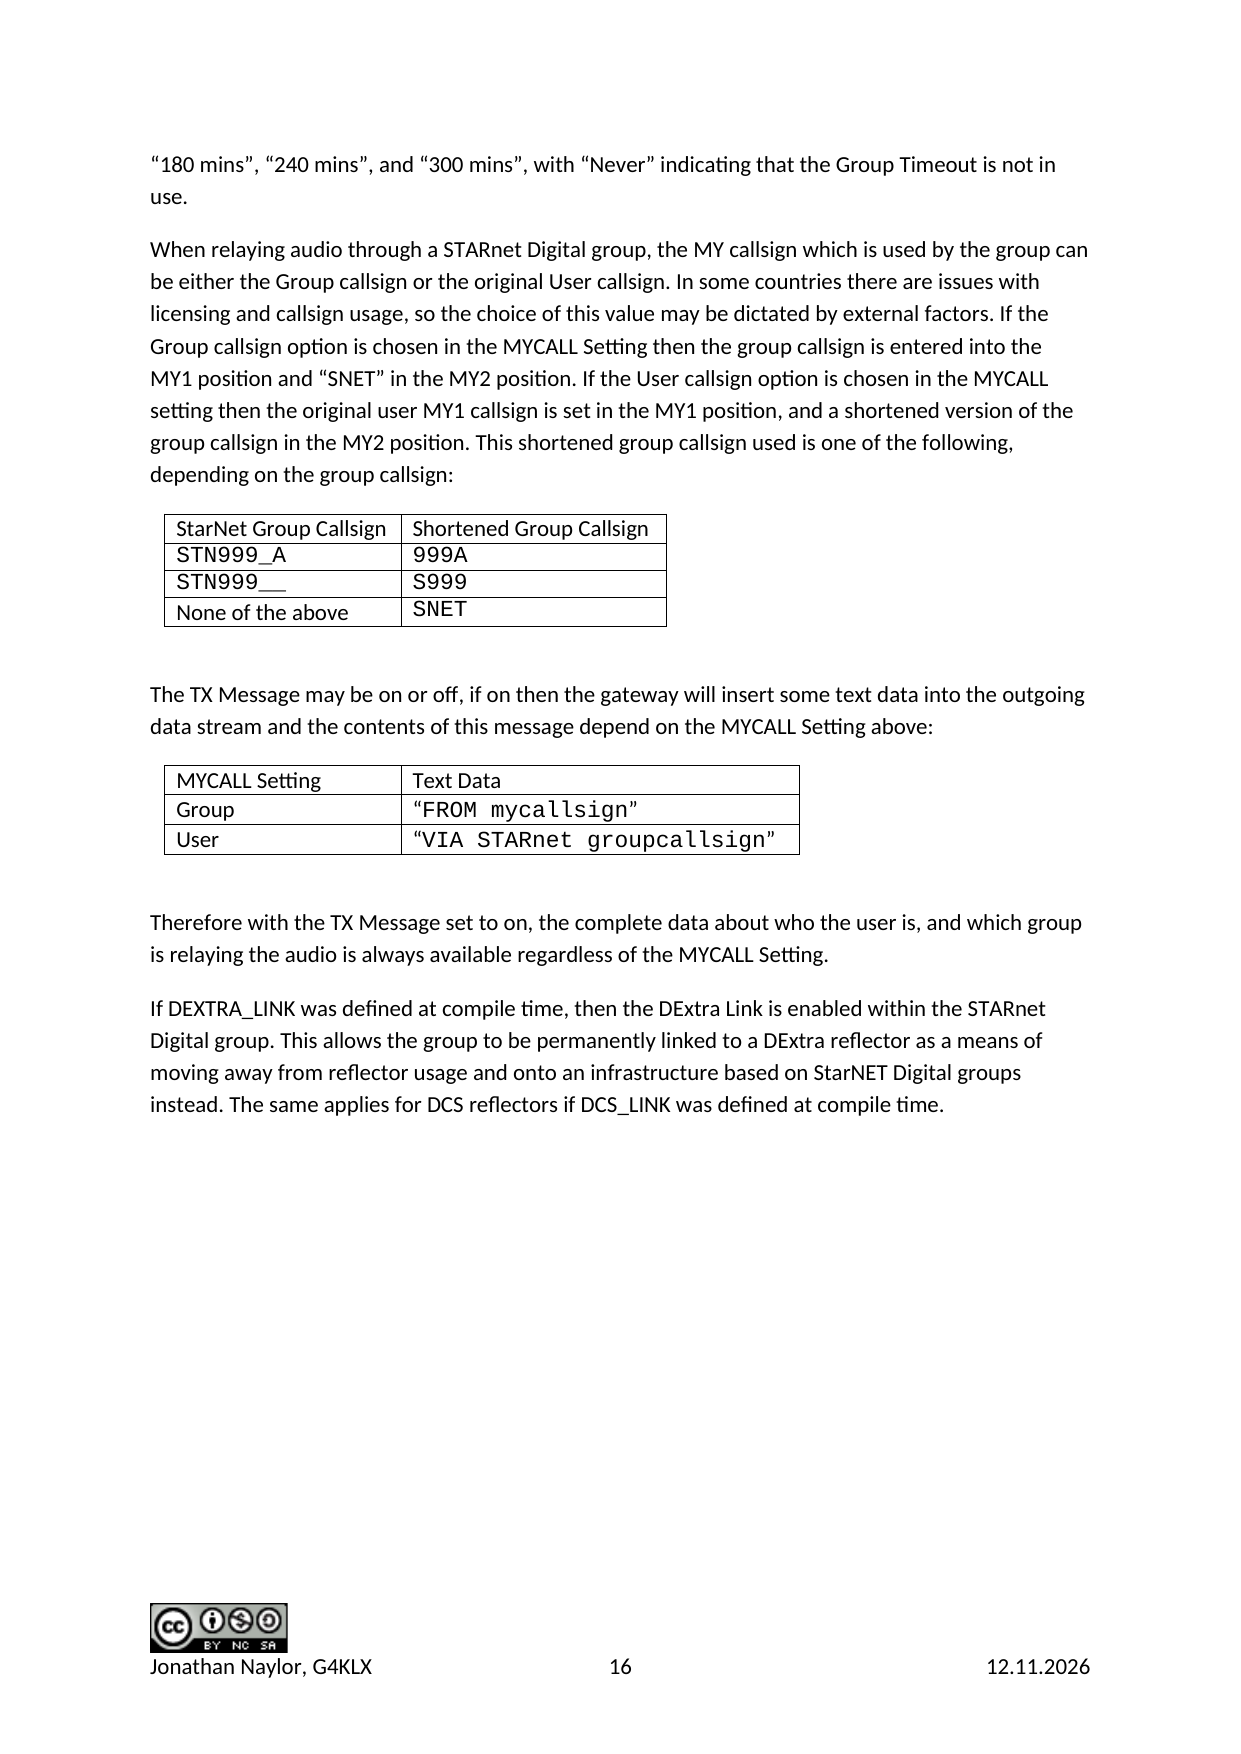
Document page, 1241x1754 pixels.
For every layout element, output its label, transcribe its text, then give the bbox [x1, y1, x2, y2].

table_cell SNET [402, 598, 666, 626]
table_cell None of the above [165, 598, 401, 626]
table_header Shortened Group Callsign [402, 515, 666, 543]
table_header Text Data [402, 766, 799, 794]
table_cell Group [165, 795, 401, 824]
picture [150, 1603, 288, 1653]
table_cell 999A [402, 544, 666, 569]
table_cell User [165, 825, 401, 854]
table_cell STN999_A [165, 544, 401, 569]
text When relaying audio through a STARnet Digital group, the MY callsign which is used by the group can be either the Group callsign or the original User callsign. In some countries there are issues with licensing and callsign usage, so the choice of this value may be dictated by external factors. If the Group callsign option is chosen in the MYCALL Setting then the group callsign is entered into the MY1 position and “SNET” in the MY2 position. If the User callsign option is chosen in the MYCALL setting then the original user MY1 callsign is set in the MY1 position, and a shortened version of the group callsign in the MY2 position. This shortened group callsign used is one of the following, depending on the group callsign: [150, 235, 1090, 488]
text Therefore with the TX Message set to on, the complete data about who the user is, and which group is relaying the audio is always available regardless of the MYCALL Setting. [150, 908, 1090, 969]
table_cell “VIA STARnet groupcallsign” [402, 825, 799, 854]
text The TX Message may be on or off, if on then the gateway will insert some text data into the outgoing data stream and the contents of this message depend on the MYCALL Setting above: [150, 680, 1090, 740]
table_cell “FROM mycallsign” [402, 795, 799, 824]
table_header StarNet Group Callsign [165, 515, 401, 543]
table_cell S999 [402, 571, 666, 597]
table_cell STN999__ [165, 571, 401, 597]
text If DEXTRA_LINK was defined at compile time, then the DExtra Link is enabled within the STARnet Digital group. This allows the group to be permanently linked to a DExtra reflector as a means of moving away from reflector usage and onto an infrastructure based on StarNET Digital groups instead. The same applies for DCS reflectors if DCS_LINK was defined at compile time. [150, 994, 1090, 1118]
table_header MYCALL Setting [165, 766, 401, 794]
